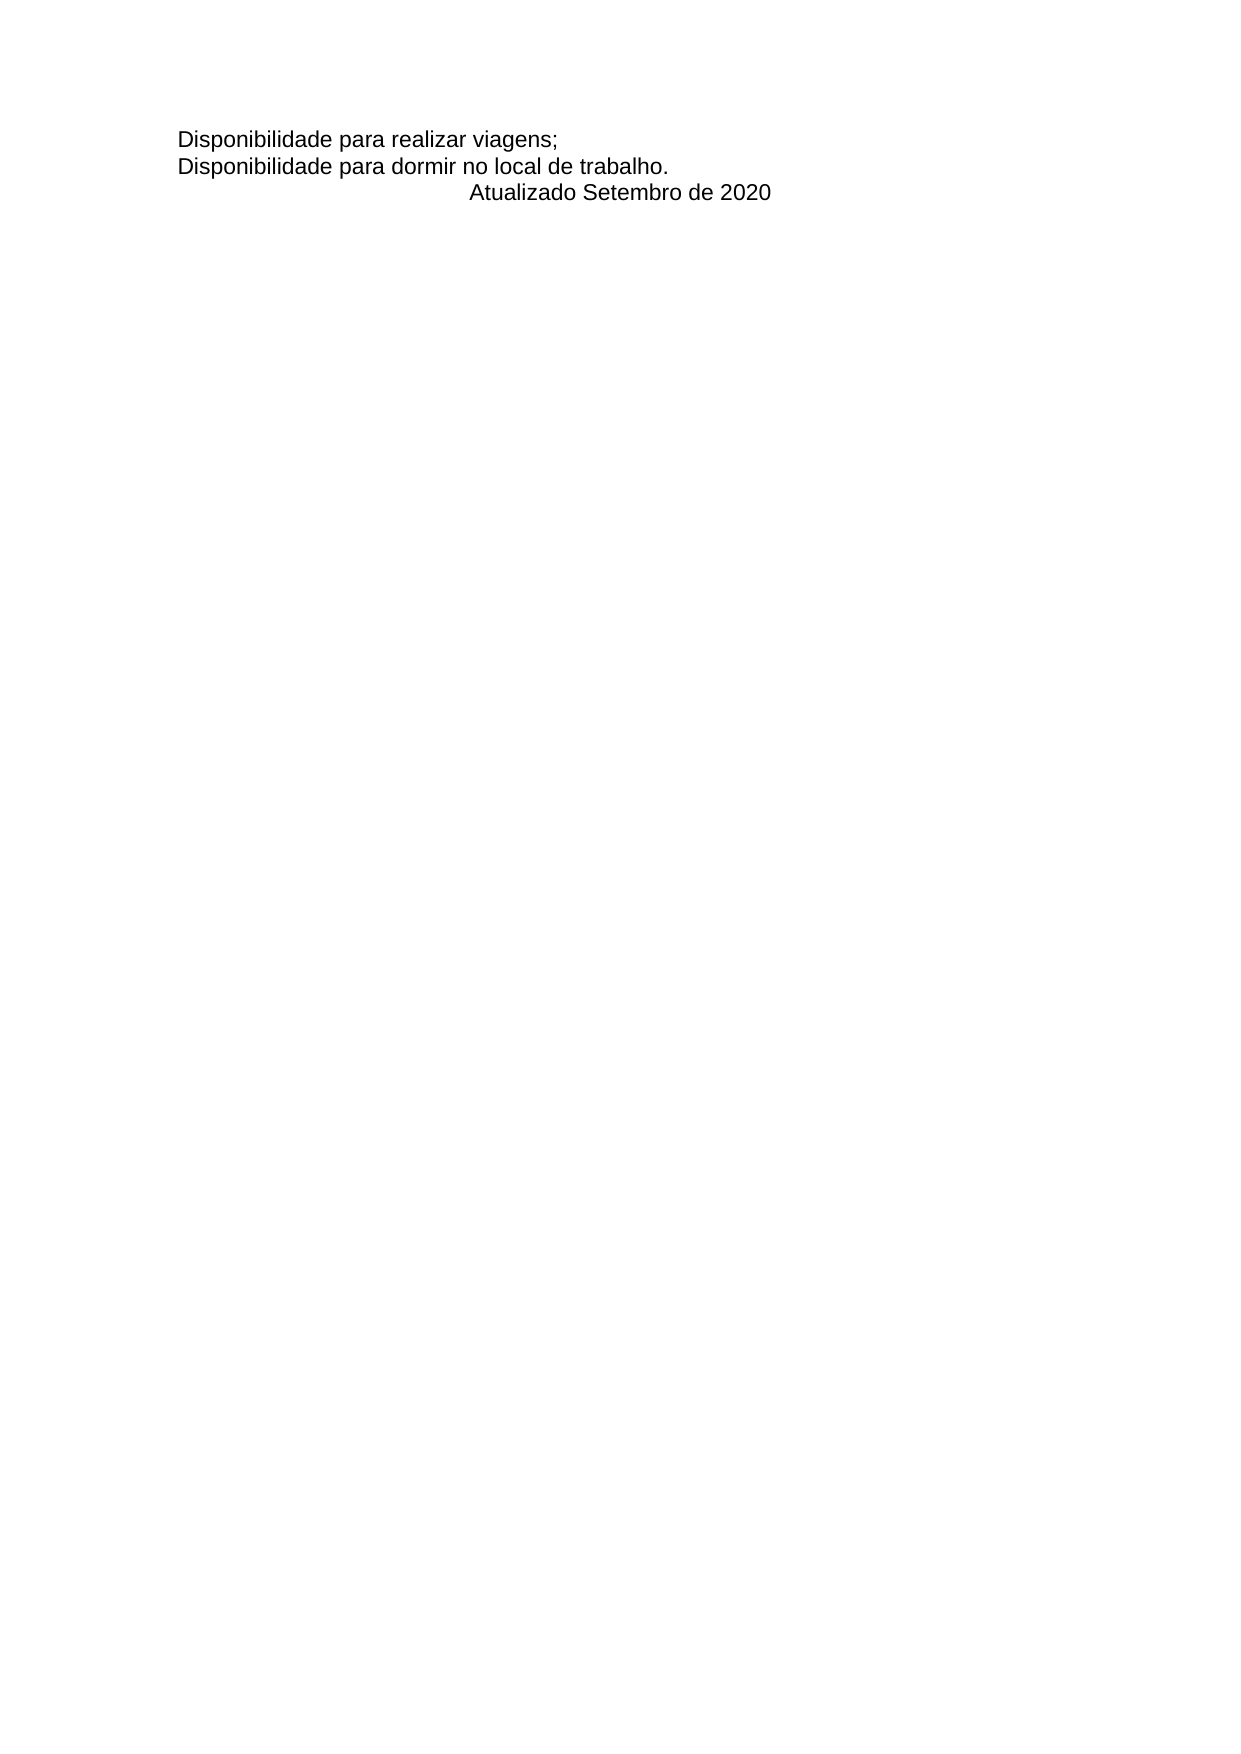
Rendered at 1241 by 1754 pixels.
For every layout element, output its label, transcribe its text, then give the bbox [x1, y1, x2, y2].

text Disponibilidade para realizar viagens; [177, 126, 1063, 153]
text Atualizado Setembro de 2020 [177, 179, 1063, 206]
text Disponibilidade para dormir no local de trabalho. [177, 153, 1063, 179]
